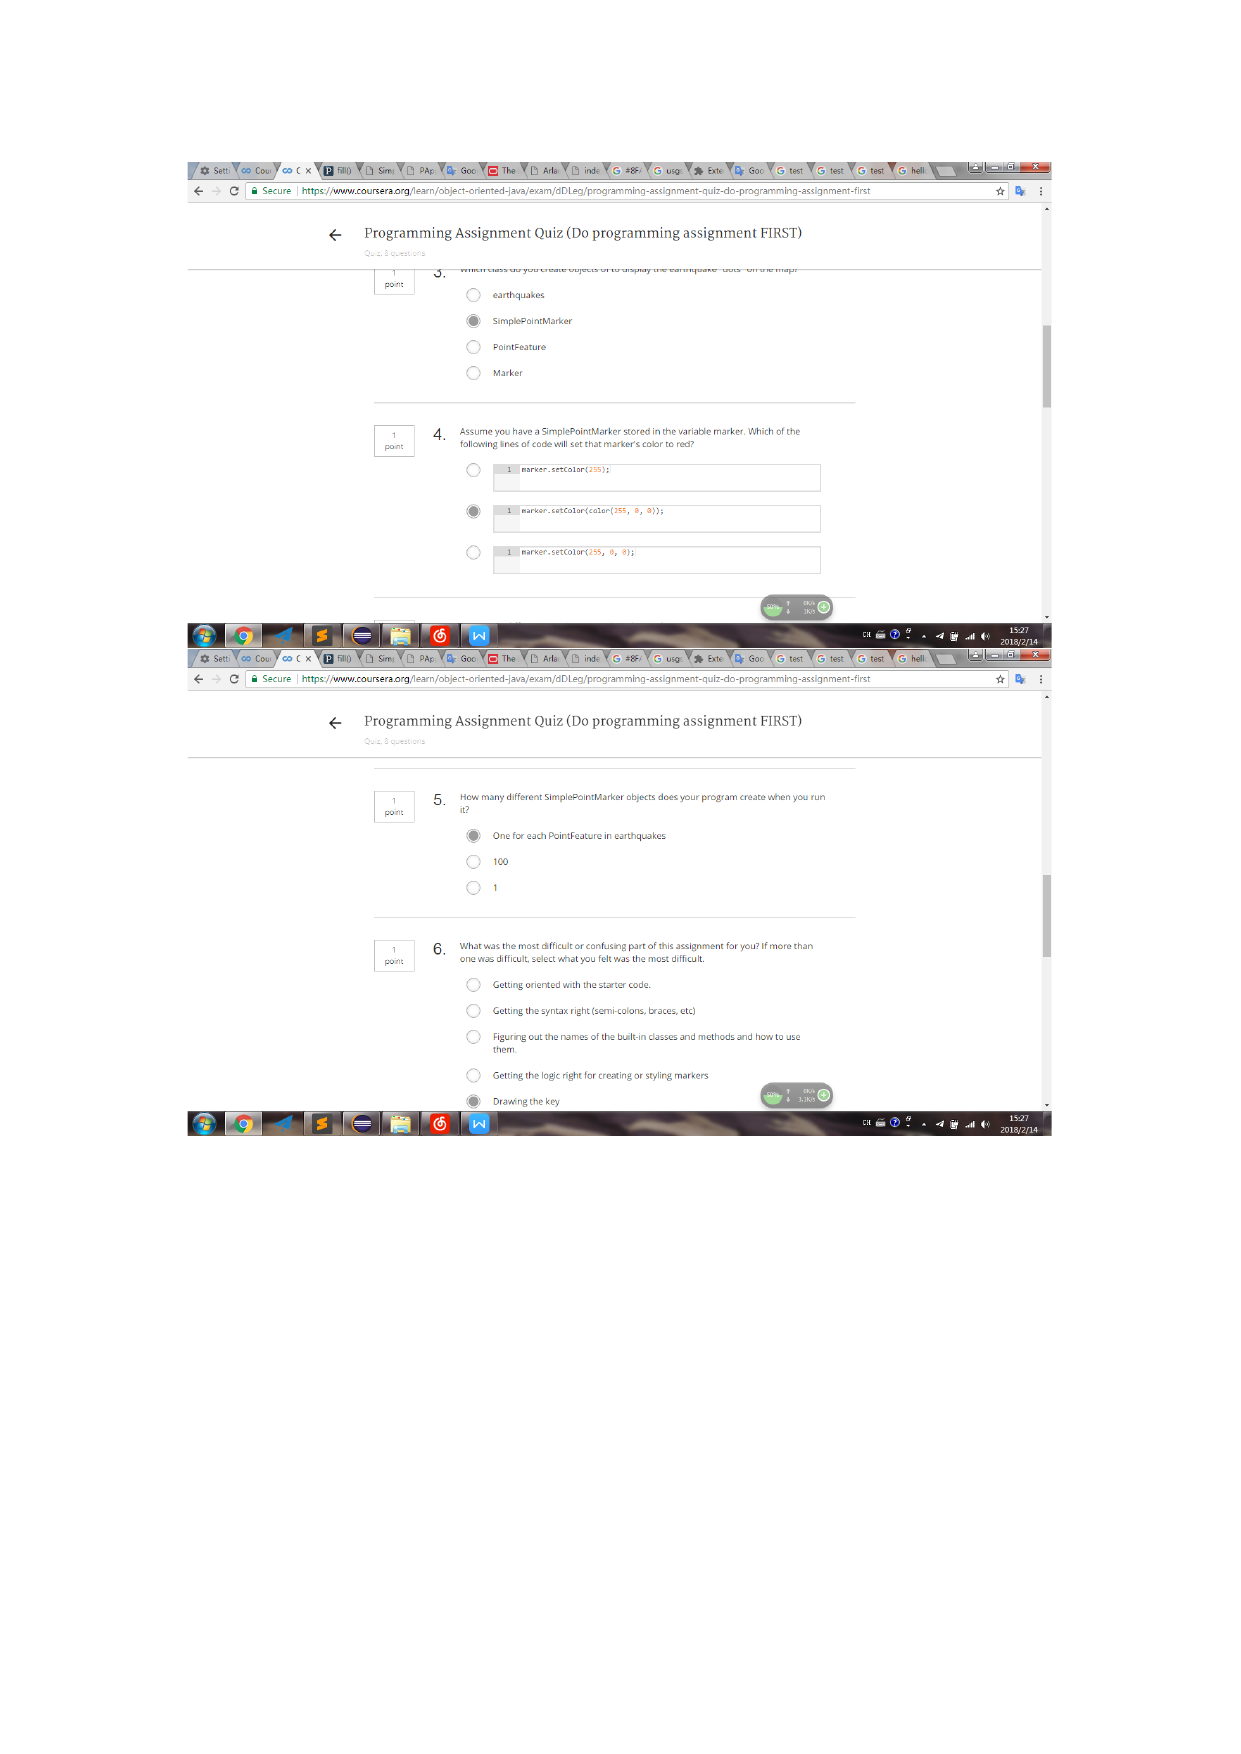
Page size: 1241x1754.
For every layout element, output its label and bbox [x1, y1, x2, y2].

picture [187, 649, 1052, 1136]
picture [187, 162, 1052, 648]
